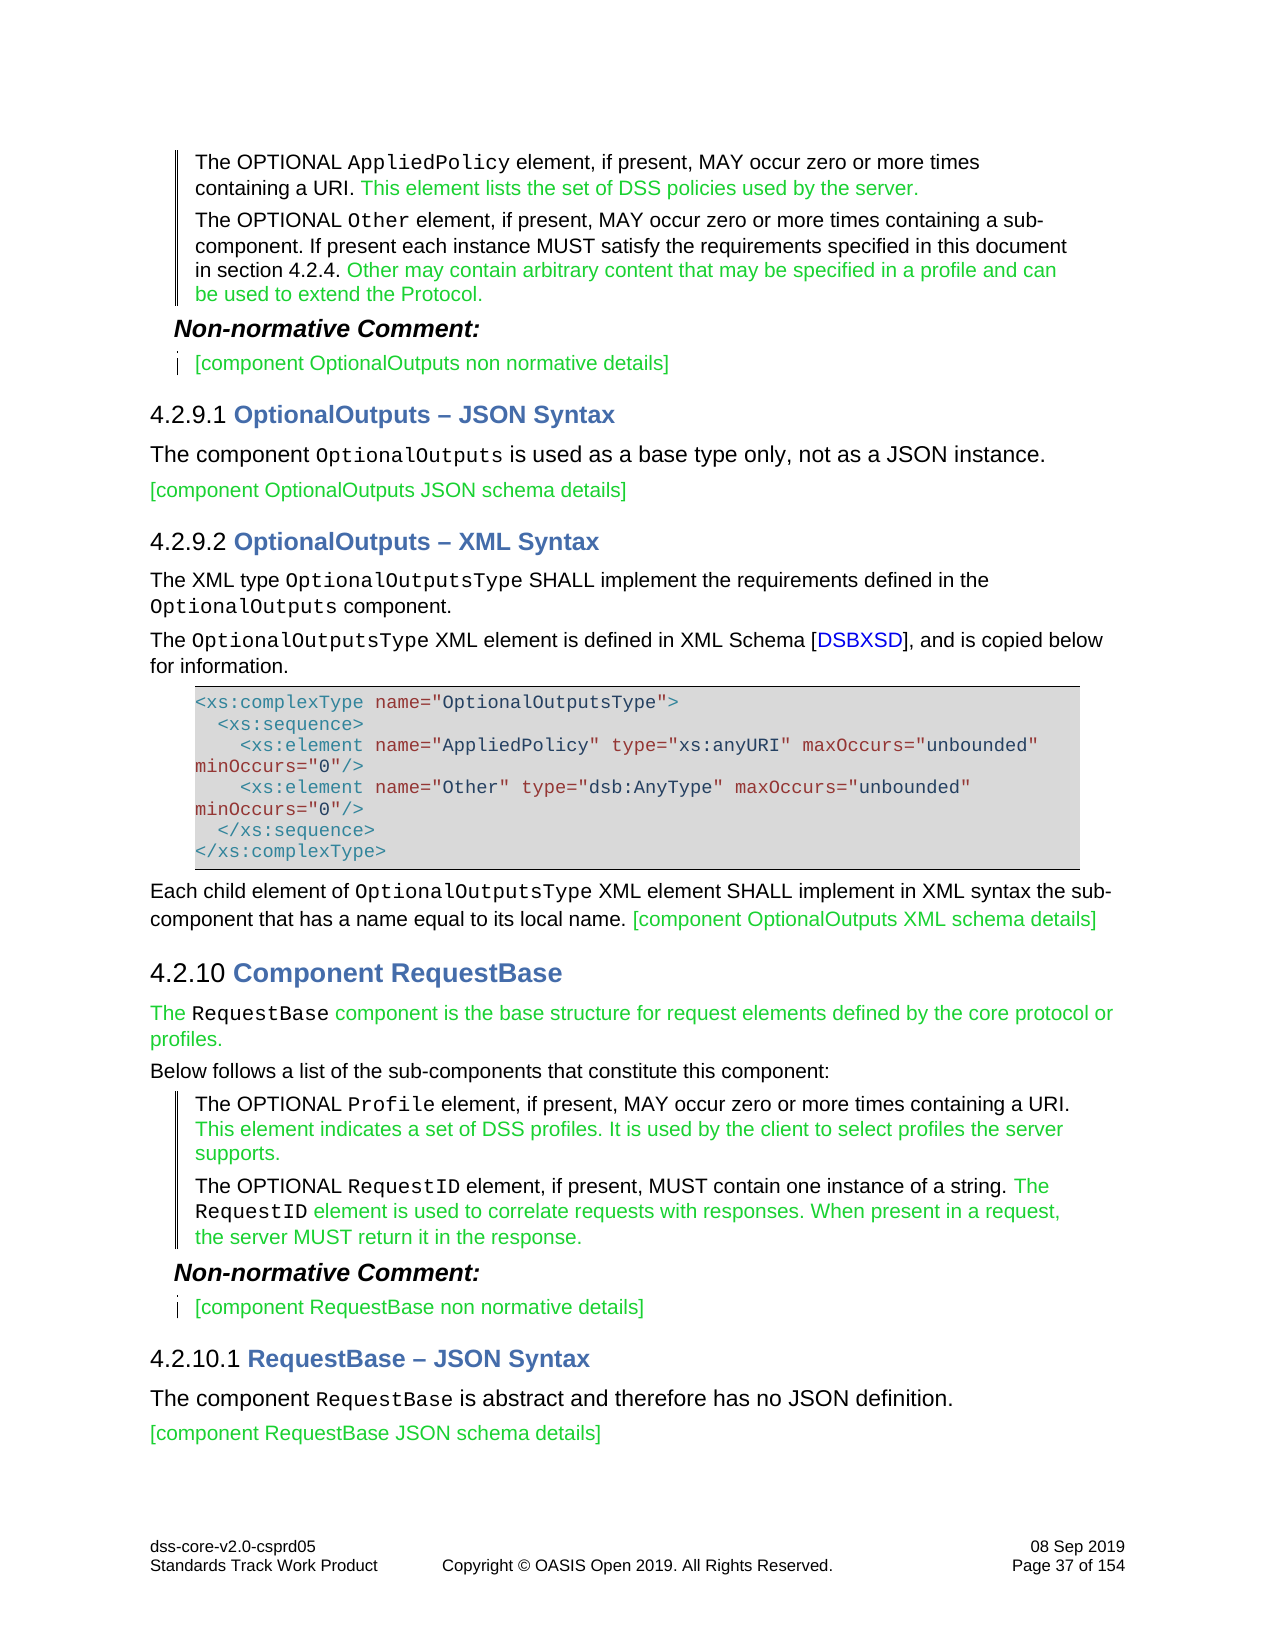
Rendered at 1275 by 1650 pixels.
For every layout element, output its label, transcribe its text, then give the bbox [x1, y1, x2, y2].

subtitle Non-normative Comment: [174, 1257, 1125, 1286]
text <xs:complexType name="OptionalOutputsType"> [195, 687, 1080, 707]
subtitle RequestBase – JSON Syntax [150, 1343, 1125, 1372]
text <xs:element name="AppliedPolicy" type="xs:anyURI" maxOccurs="unbounded" minOccurs="0"/> [195, 728, 1080, 771]
text </xs:complexType> [195, 834, 1080, 869]
text </xs:sequence> [195, 813, 1080, 834]
subtitle OptionalOutputs – JSON Syntax [150, 400, 1125, 429]
text Below follows a list of the sub-components that constitute this component: [150, 1059, 1125, 1083]
subtitle OptionalOutputs – XML Syntax [150, 526, 1125, 555]
text The OPTIONAL Other element, if present, MAY occur zero or more times containing a sub-component. If present each instance MUST satisfy the requirements specified in this document in section 4.2.4. [178, 208, 1080, 306]
text The OPTIONAL RequestID element, if present, MUST contain one instance of a string. [178, 1173, 1080, 1249]
text Each child element of OptionalOutputsType XML element SHALL implement in XML syntax the sub-component that has a name equal to its local name. [150, 879, 1125, 930]
text The component RequestBase is abstract and therefore has no JSON definition. [150, 1385, 1125, 1412]
text The OptionalOutputsType XML element is defined in XML Schema [DSBXSD], and is copied below for information. [150, 628, 1125, 677]
text The XML type OptionalOutputsType SHALL implement the requirements defined in the OptionalOutputs component. [150, 568, 1125, 619]
subtitle Non-normative Comment: [174, 314, 1125, 343]
text The component OptionalOutputs is used as a base type only, not as a JSON instance. [150, 441, 1125, 469]
text <xs:element name="Other" type="dsb:AnyType" maxOccurs="unbounded" minOccurs="0"/> [195, 771, 1080, 813]
subtitle Component RequestBase [150, 957, 1125, 988]
text The OPTIONAL AppliedPolicy element, if present, MAY occur zero or more times containing a URI. [178, 150, 1080, 200]
text The OPTIONAL Profile element, if present, MAY occur zero or more times containing a URI. [178, 1091, 1080, 1165]
text <xs:sequence> [195, 707, 1080, 728]
